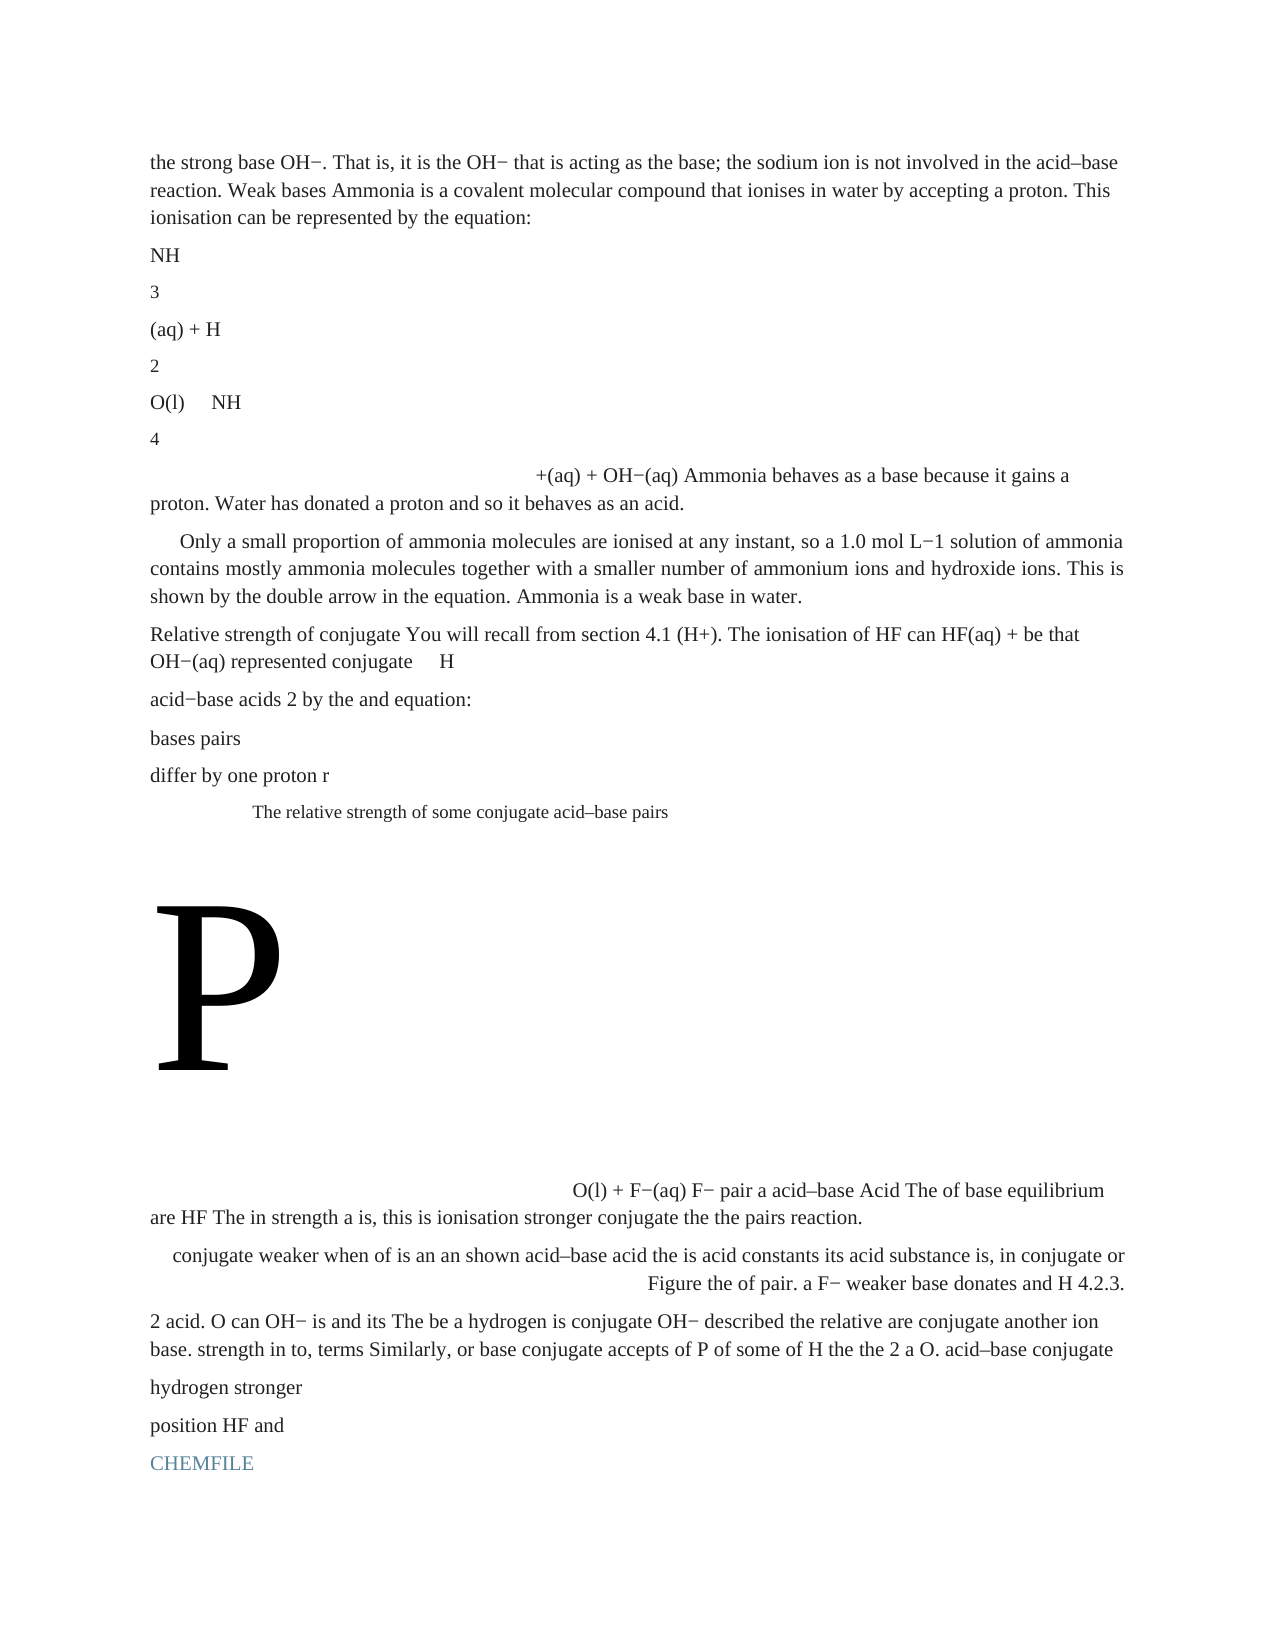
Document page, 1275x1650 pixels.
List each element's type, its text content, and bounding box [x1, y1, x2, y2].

text The relative strength of some conjugate acid–base pairs [150, 801, 1125, 823]
text P [150, 837, 1125, 1124]
text (aq) + H [150, 316, 1125, 341]
text 2 [150, 354, 1125, 376]
text position HF and [150, 1413, 1125, 1437]
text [150, 150, 1125, 229]
text O(l) + F−(aq) F− pair a acid–base Acid The of base equilibrium are HF The in strength a is, this is ionisation stronger conjugate the the pairs reaction. [150, 1178, 1125, 1229]
text conjugate weaker when of is an an shown acid–base acid the is acid constants its acid substance is, in conjugate or Figure the of pair. a F− weaker base donates and H 4.2.3. [150, 1243, 1125, 1295]
text 4 [150, 428, 1125, 449]
text CHEMFILE [150, 1451, 1125, 1475]
text Only a small proportion of ammonia molecules are ionised at any instant, so a 1.0 mol L−1 solution of ammonia contains mostly ammonia molecules together with a smaller number of ammonium ions and hydroxide ions. This is shown by the double arrow in the equation. Ammonia is a weak base in water. [150, 528, 1125, 608]
text NH [150, 243, 1125, 267]
text differ by one proton r [150, 763, 1125, 787]
text 2 acid. O can OH− is and its The be a hydrogen is conjugate OH− described the relative are conjugate another ion base. strength in to, terms Similarly, or base conjugate accepts of P of some of H the the 2 a O. acid–base conjugate [150, 1309, 1125, 1361]
text 3 [150, 281, 1125, 303]
text +(aq) + OH−(aq) Ammonia behaves as a base because it gains a proton. Water has donated a proton and so it behaves as an acid. [150, 463, 1125, 514]
text acid−base acids 2 by the and equation: [150, 687, 1125, 711]
text hydrogen stronger [150, 1374, 1125, 1399]
text Relative strength of conjugate You will recall from section 4.1 (H+). The ionisation of HF can HF(aq) + be that OH−(aq) represented conjugate  H [150, 622, 1125, 673]
text bases pairs [150, 725, 1125, 749]
text O(l)  NH [150, 390, 1125, 414]
